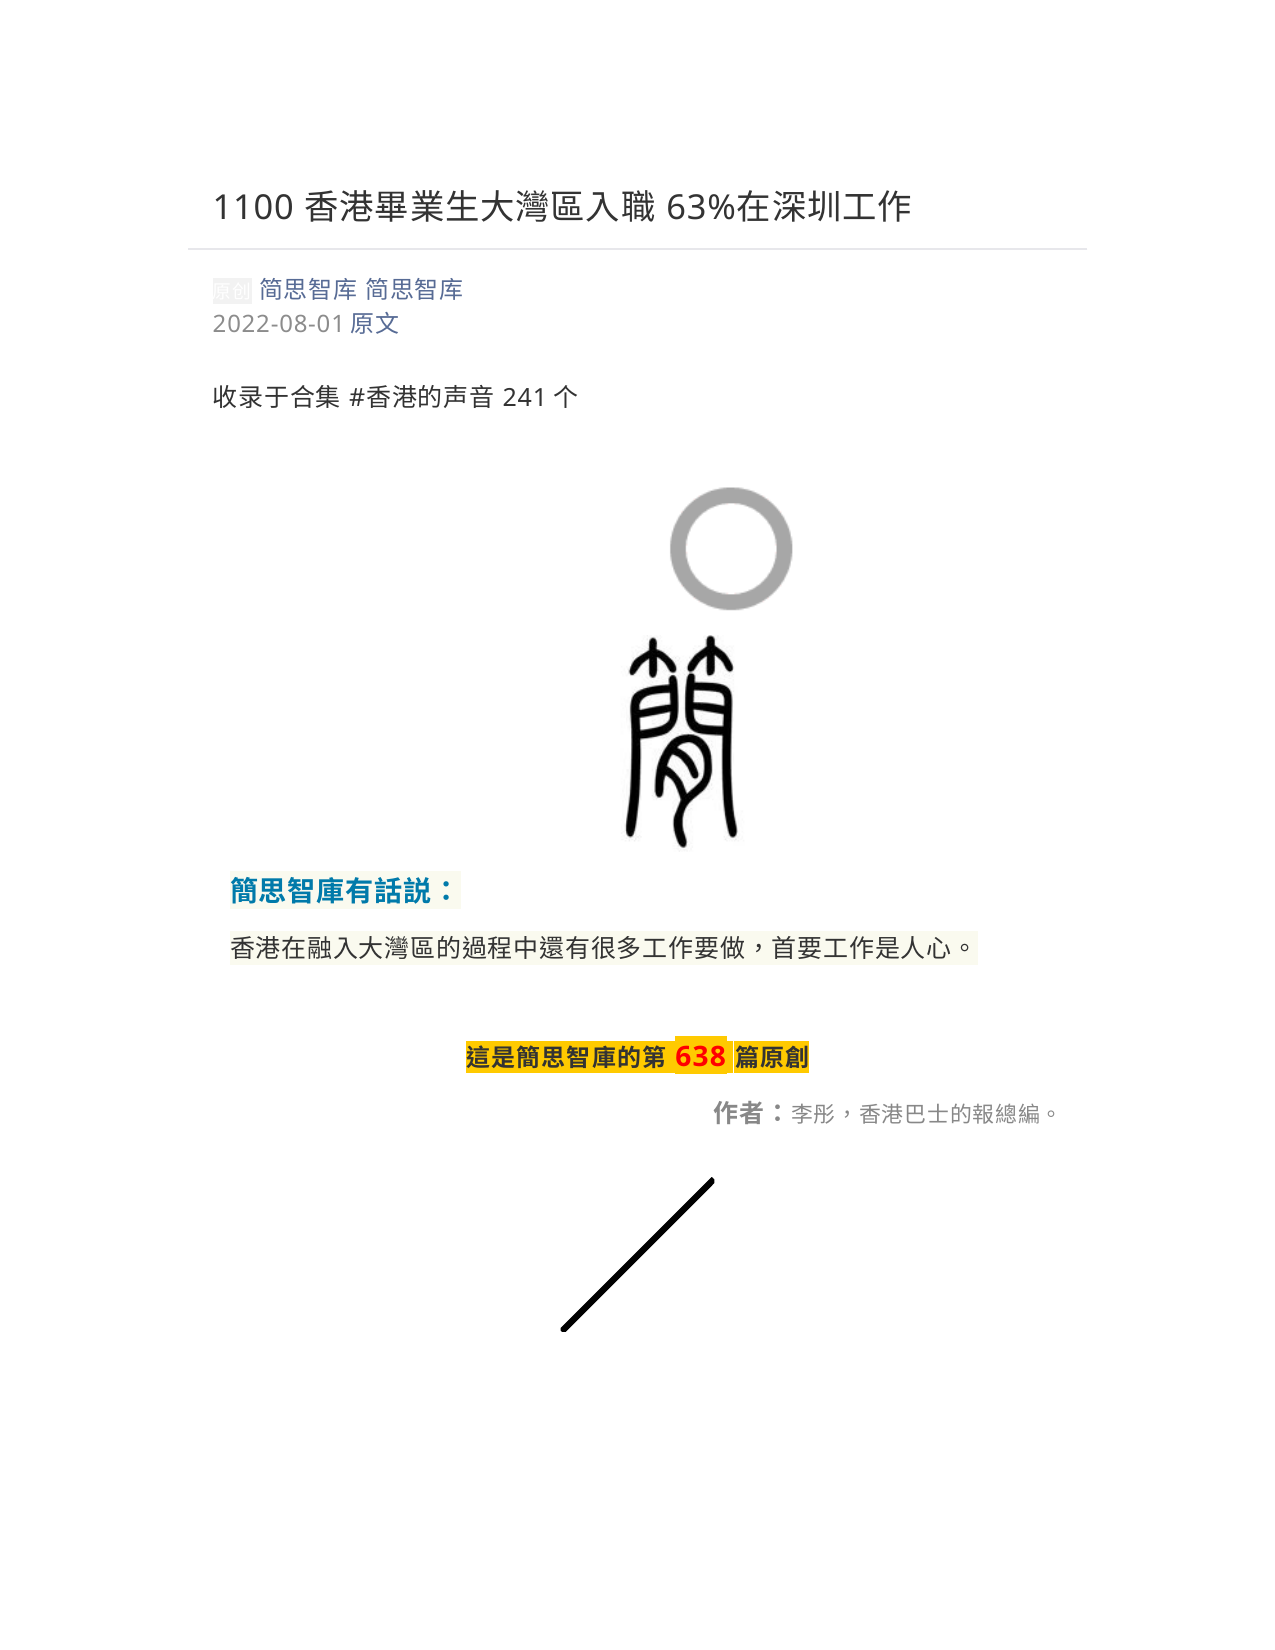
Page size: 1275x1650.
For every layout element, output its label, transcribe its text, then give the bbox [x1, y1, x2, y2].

text 作者：李彤，香港巴士的報總編。 [212, 1090, 1062, 1130]
text 2022-08-01原文 发表于 [212, 306, 1062, 340]
text 這是簡思智庫的第 638 篇原創 [727, 1036, 1045, 1074]
text 簡思智庫有話説： [230, 869, 1045, 909]
title 1100 香港畢業生大灣區入職 63%在深圳工作 [187, 150, 1087, 250]
text 香港在融入大灣區的過程中還有很多工作要做，首要工作是人心。 [230, 925, 1045, 965]
text 這是簡思智庫的第 638 篇原創 [230, 1036, 675, 1074]
text 收录于合集 #香港的声音 241个 [212, 374, 1062, 414]
picture [231, 469, 1232, 857]
list 原创 简思智库 简思智库 [212, 272, 1062, 306]
